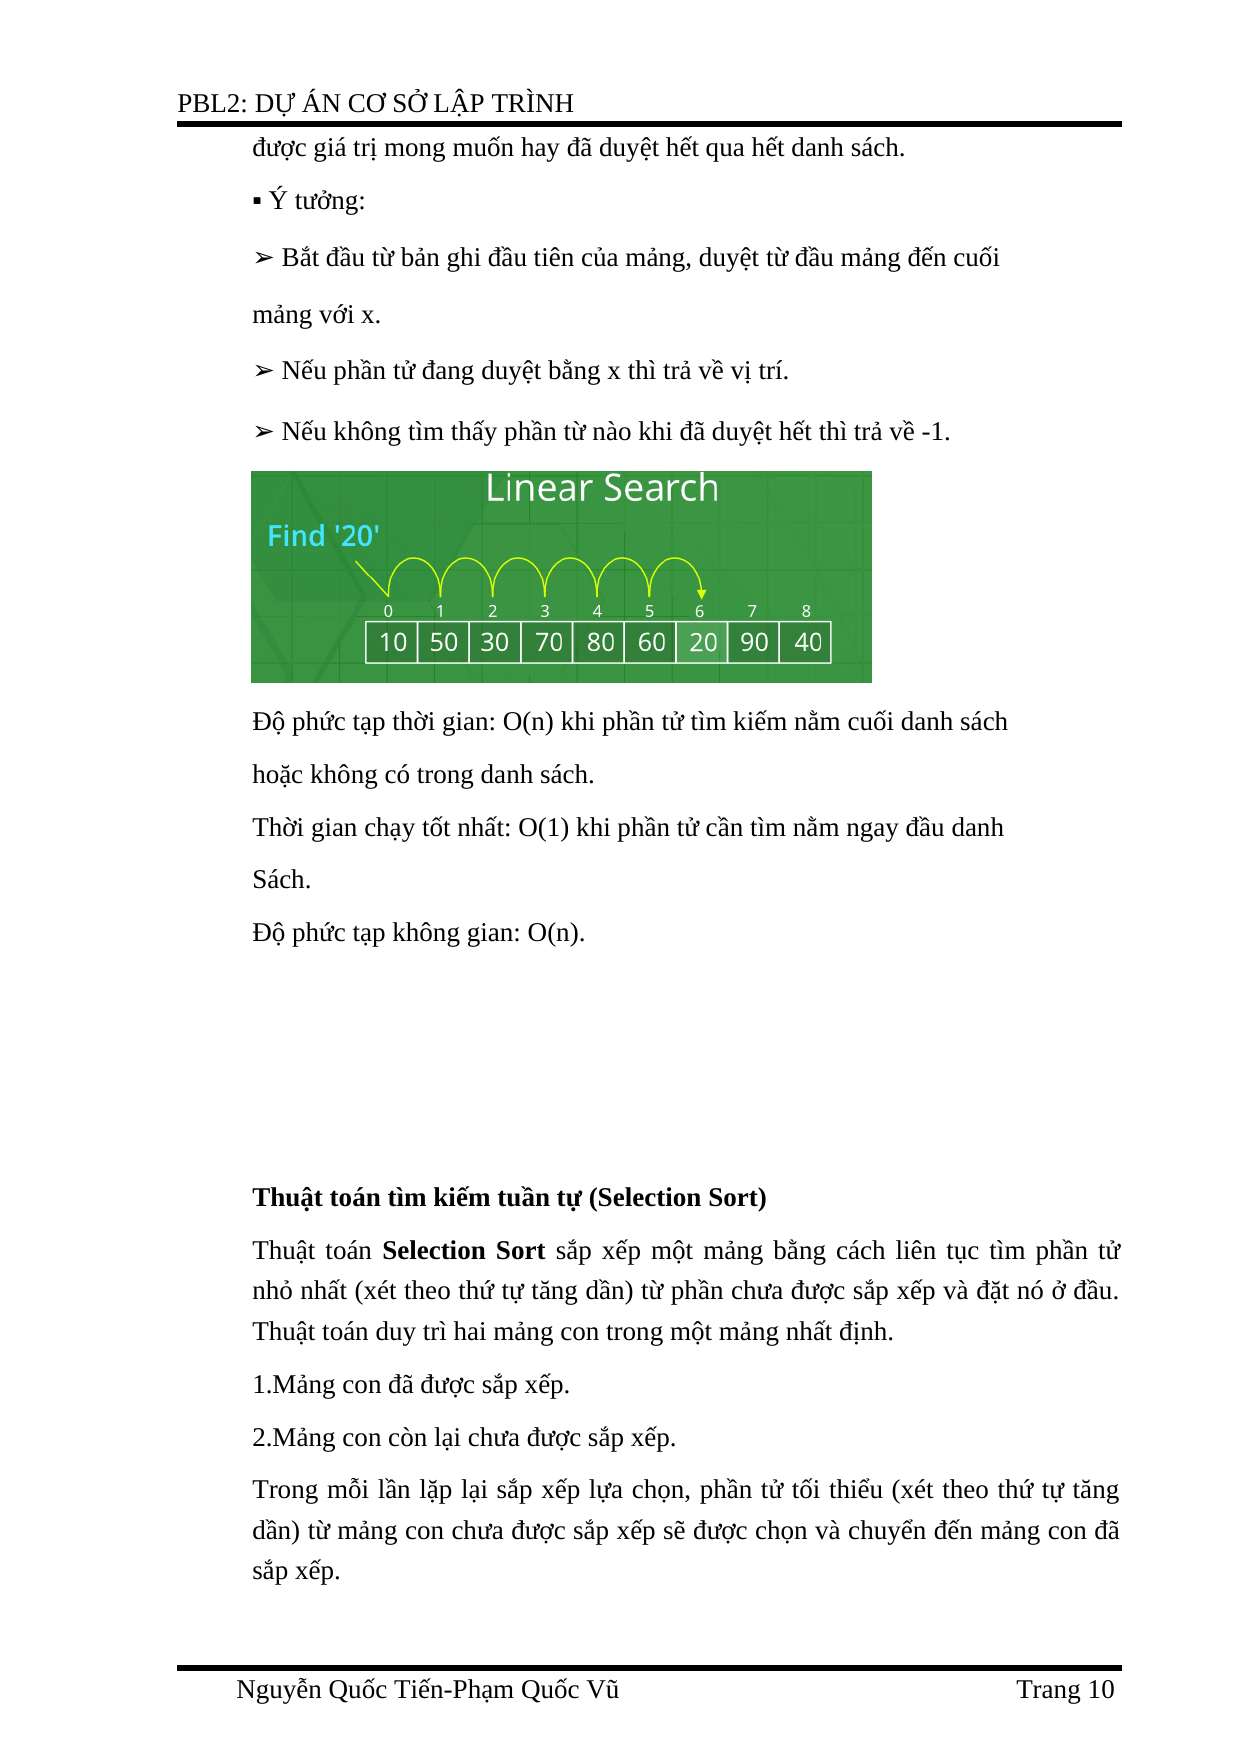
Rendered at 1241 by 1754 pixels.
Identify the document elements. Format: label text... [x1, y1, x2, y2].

text Độ phức tạp không gian: O(n). [177, 917, 1122, 948]
text ➢ Nếu phần tử đang duyệt bằng x thì trả về vị trí. [177, 351, 1122, 388]
text ➢ Nếu không tìm thấy phần từ nào khi đã duyệt hết thì trả về -1. [177, 411, 1122, 448]
text Độ phức tạp thời gian: O(n) khi phần tử tìm kiếm nằm cuối danh sách [177, 705, 1122, 736]
text Thuật toán tìm kiếm tuần tự (Selection Sort) [177, 1181, 1122, 1212]
text Sách. [177, 864, 1122, 895]
text ➢ Bắt đầu từ bản ghi đầu tiên của mảng, duyệt từ đầu mảng đến cuối [177, 237, 1122, 274]
text hoặc không có trong danh sách. [177, 758, 1122, 789]
text mảng với x. [177, 298, 1122, 329]
picture [251, 471, 872, 683]
text ▪ Ý tưởng: [177, 184, 1122, 216]
text 2.Mảng con còn lại chưa được sắp xếp. [177, 1421, 1122, 1452]
text Thời gian chạy tốt nhất: O(1) khi phần tử cần tìm nằm ngay đầu danh [177, 811, 1122, 842]
text 1.Mảng con đã được sắp xếp. [177, 1368, 1122, 1399]
text Thuật toán Selection Sort sắp xếp một mảng bằng cách liên tục tìm phần tử nhỏ nhất (xét theo thứ tự tăng dần) từ phần chưa được sắp xếp và đặt nó ở đầu. Thuật toán duy trì hai mảng con trong một mảng nhất định. [252, 1234, 1122, 1346]
text Trong mỗi lần lặp lại sắp xếp lựa chọn, phần tử tối thiểu (xét theo thứ tự tăng dần) từ mảng con chưa được sắp xếp sẽ được chọn và chuyển đến mảng con đã sắp xếp. [252, 1474, 1122, 1586]
text được giá trị mong muốn hay đã duyệt hết qua hết danh sách. [177, 132, 1122, 163]
